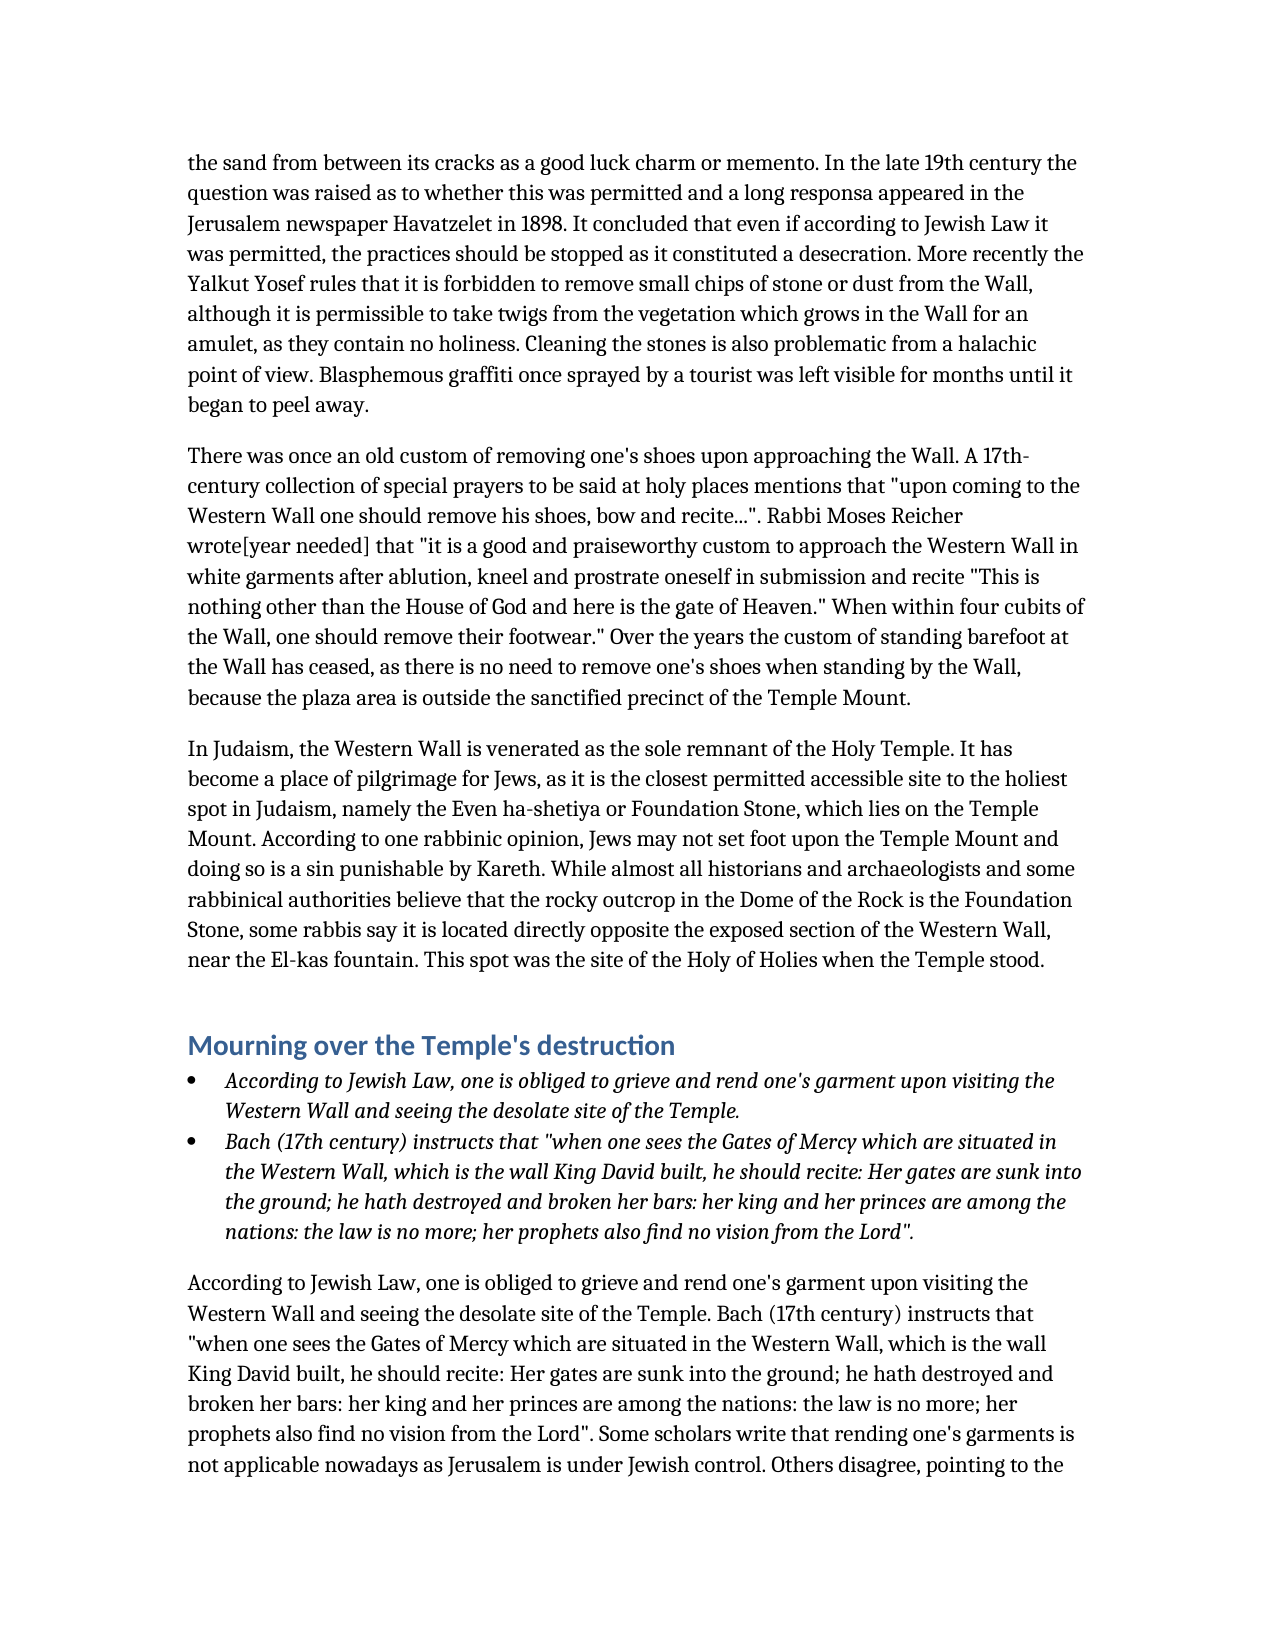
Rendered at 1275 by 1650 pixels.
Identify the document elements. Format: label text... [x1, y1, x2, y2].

text In Judaism, the Western Wall is venerated as the sole remnant of the Holy Temple. It has become a place of pilgrimage for Jews, as it is the closest permitted accessible site to the holiest spot in Judaism, namely the Even ha-shetiya or Foundation Stone, which lies on the Temple Mount. According to one rabbinic opinion, Jews may not set foot upon the Temple Mount and doing so is a sin punishable by Kareth. While almost all historians and archaeologists and some rabbinical authorities believe that the rocky outcrop in the Dome of the Rock is the Foundation Stone, some rabbis say it is located directly opposite the exposed section of the Western Wall, near the El-kas fountain. This spot was the site of the Holy of Holies when the Temple stood. [187, 735, 1087, 973]
list According to Jewish Law, one is obliged to grieve and rend one's garment upon visiting the Western Wall and seeing the desolate site of the Temple. [187, 1068, 1087, 1124]
text There was once an old custom of removing one's shoes upon approaching the Wall. A 17th-century collection of special prayers to be said at holy places mentions that "upon coming to the Western Wall one should remove his shoes, bow and recite...". Rabbi Moses Reicher wrote[year needed] that "it is a good and praiseworthy custom to approach the Western Wall in white garments after ablution, kneel and prostrate oneself in submission and recite "This is nothing other than the House of God and here is the gate of Heaven." When within four cubits of the Wall, one should remove their footwear." Over the years the custom of standing barefoot at the Wall has ceased, as there is no need to remove one's shoes when standing by the Wall, because the plaza area is outside the sanctified precinct of the Temple Mount. [187, 443, 1087, 711]
list Bach (17th century) instructs that "when one sees the Gates of Mercy which are situated in the Western Wall, which is the wall King David built, he should recite: Her gates are sunk into the ground; he hath destroyed and broken her bars: her king and her princes are among the nations: the law is no more; her prophets also find no vision from the Lord". [187, 1128, 1087, 1245]
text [187, 150, 1087, 418]
subtitle Mourning over the Temple's destruction [187, 1027, 1087, 1063]
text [187, 1270, 1087, 1478]
